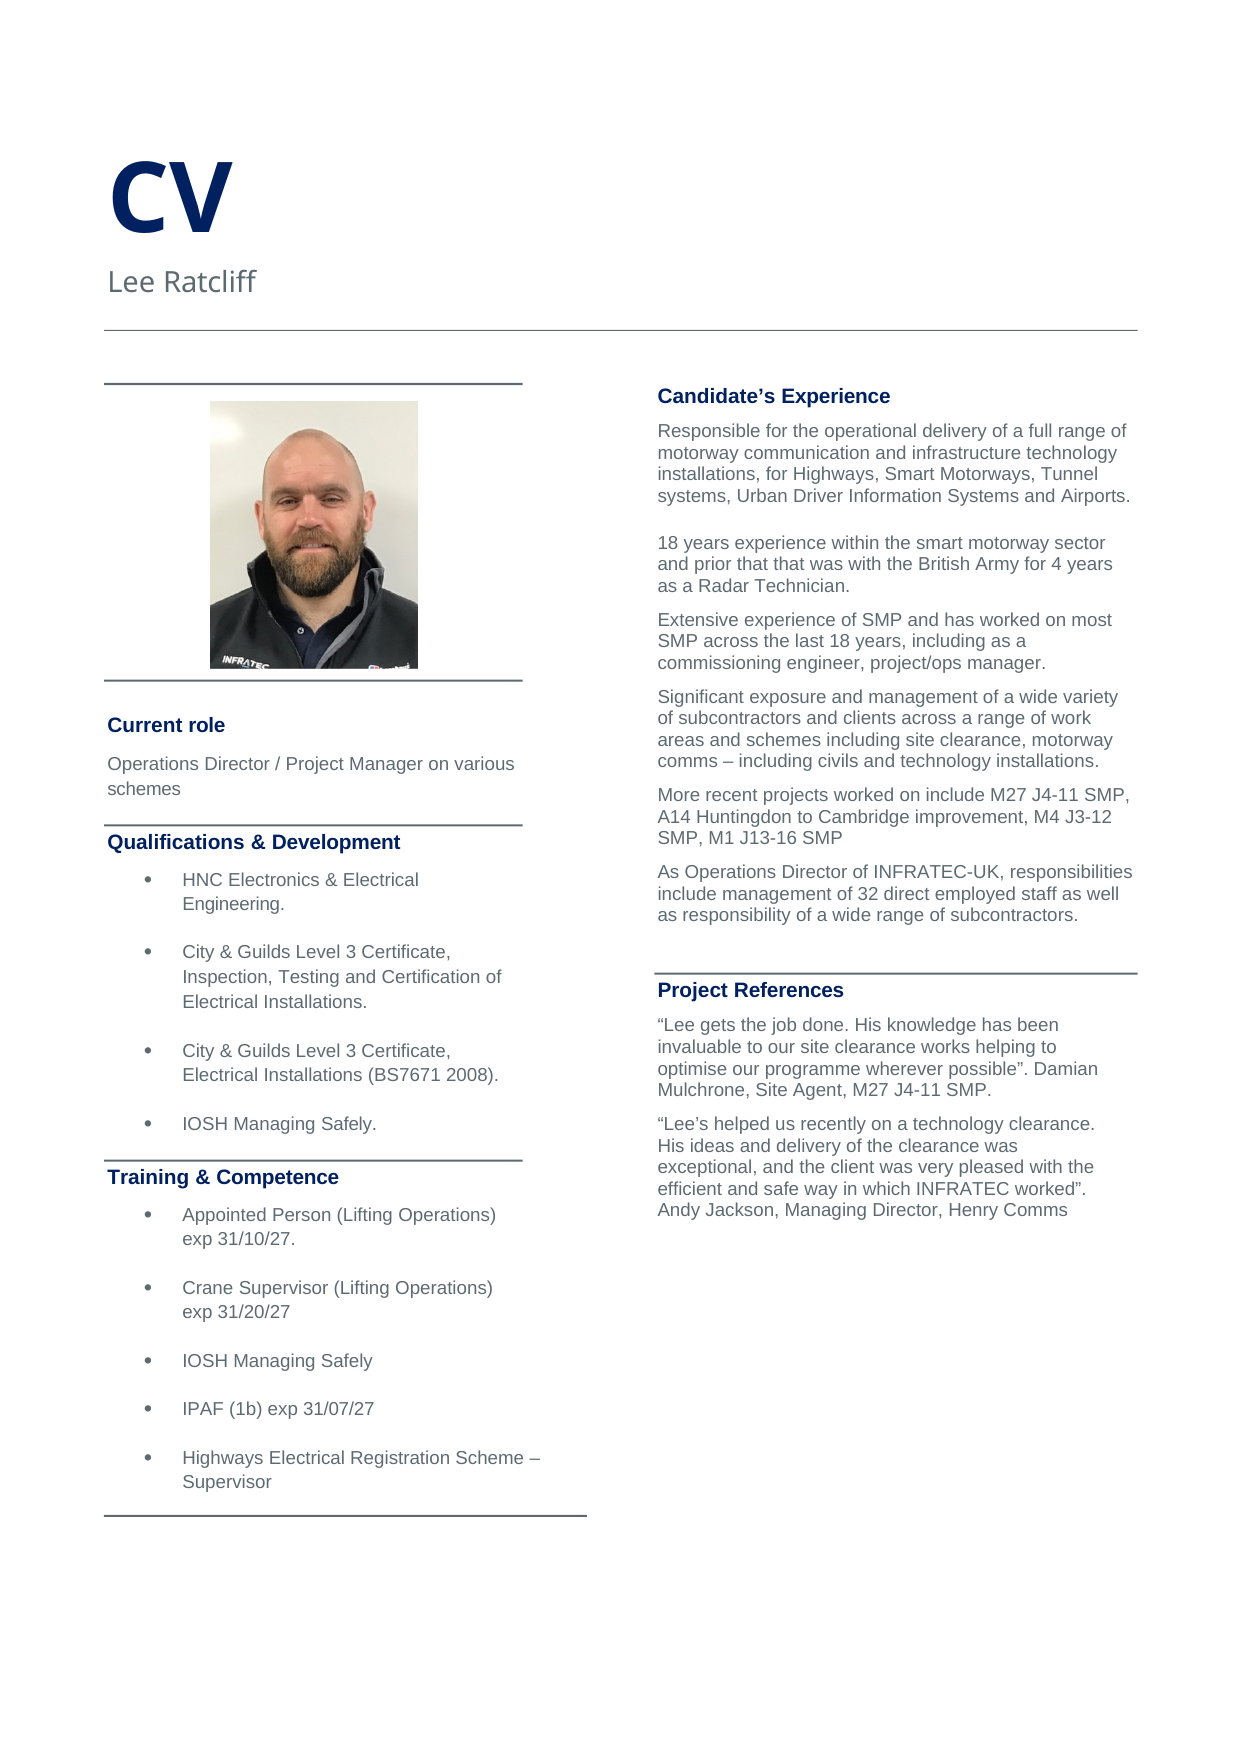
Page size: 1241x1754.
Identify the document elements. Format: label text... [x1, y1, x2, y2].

list IPAF (1b) exp 31/07/27 [144, 1398, 544, 1420]
text Extensive experience of SMP and has worked on most SMP across the last 18 years, including as a commissioning engineer, project/ops manager. [657, 609, 1124, 673]
text “Lee’s helped us recently on a technology clearance. His ideas and delivery of the clearance was exceptional, and the client was very pleased with the efficient and safe way in which INFRATEC worked”. Andy Jackson, Managing Director, Henry Comms [657, 1113, 1117, 1221]
list IOSH Managing Safely. [144, 1112, 544, 1134]
subtitle Qualifications & Development [107, 829, 544, 853]
text Significant exposure and management of a wide variety of subcontractors and clients across a range of work areas and schemes including site clearance, motorway comms – including civils and technology installations. [657, 685, 1124, 772]
subtitle Project References [657, 978, 1148, 1002]
subtitle Candidate’s Experience [657, 386, 1148, 408]
subtitle Current role [107, 713, 544, 737]
list Highways Electrical Registration Scheme – Supervisor [144, 1447, 540, 1493]
title CV [107, 128, 1148, 261]
text 18 years experience within the smart motorway sector and prior that that was with the British Army for 4 years as a Radar Technician. [657, 532, 1124, 596]
subtitle Training & Competence [107, 1165, 544, 1189]
list IOSH Managing Safely [144, 1349, 456, 1371]
list City & Guilds Level 3 Certificate, Electrical Installations (BS7671 2008). [144, 1040, 499, 1086]
list HNC Electronics & Electrical Engineering. [144, 868, 419, 914]
text Lee Ratcliff [107, 261, 1148, 301]
list Appointed Person (Lifting Operations) exp 31/10/27. [144, 1204, 496, 1249]
text As Operations Director of INFRATEC-UK, responsibilities include management of 32 direct employed staff as well as responsibility of a wide range of subcontractors. [657, 861, 1137, 926]
list Crane Supervisor (Lifting Operations) exp 31/20/27 [144, 1276, 493, 1322]
text Operations Director / Project Manager on various schemes [107, 753, 544, 799]
text More recent projects worked on include M27 J4-11 SMP, A14 Huntingdon to Cambridge improvement, M4 J3-12 SMP, M1 J13-16 SMP [657, 784, 1148, 849]
text “Lee gets the job done. His knowledge has been invaluable to our site clearance works helping to optimise our programme wherever possible”. Damian Mulchrone, Site Agent, M27 J4-11 SMP. [657, 1014, 1124, 1101]
picture [210, 401, 418, 669]
list City & Guilds Level 3 Certificate, Inspection, Testing and Certification of Electrical Installations. [144, 941, 501, 1012]
text Responsible for the operational delivery of a full range of motorway communication and infrastructure technology installations, for Highways, Smart Motorways, Tunnel systems, Urban Driver Information Systems and Airports. [657, 420, 1148, 506]
